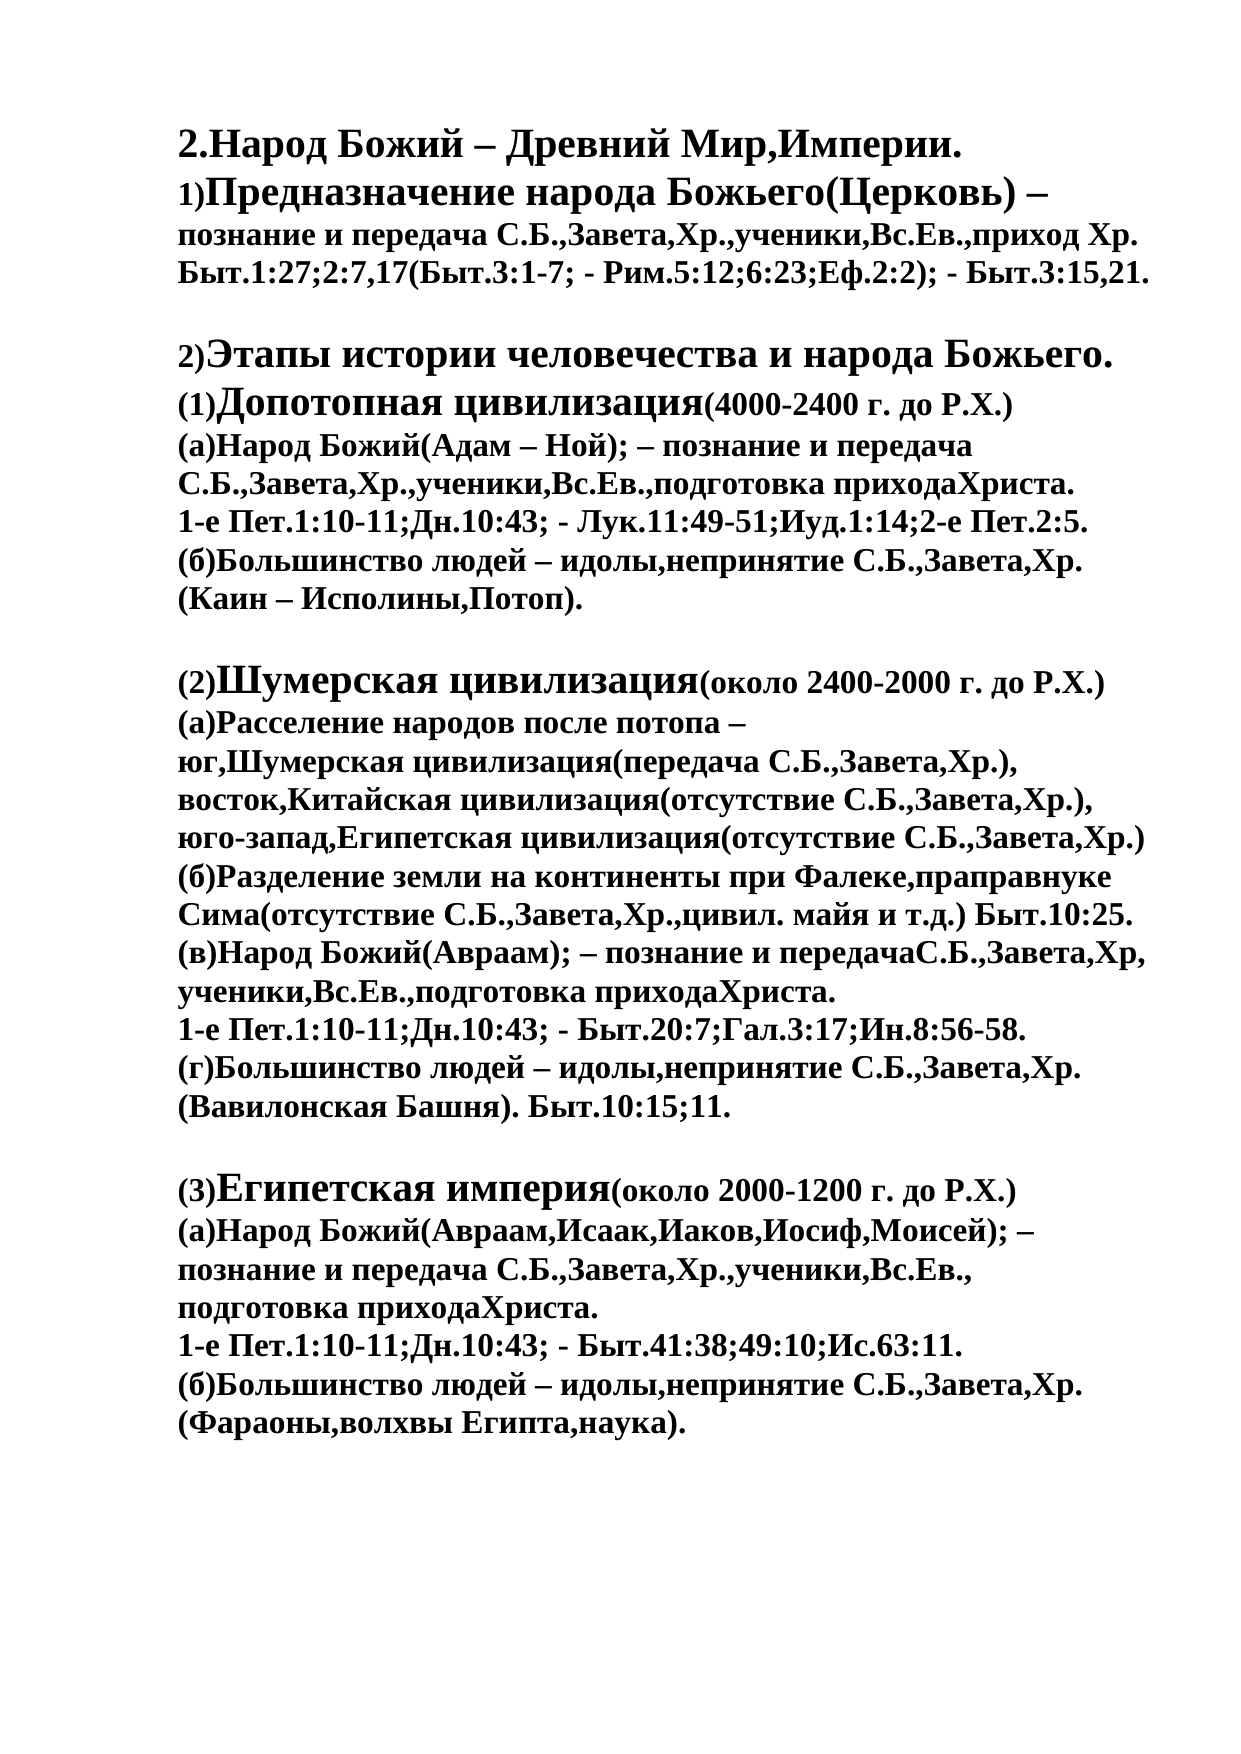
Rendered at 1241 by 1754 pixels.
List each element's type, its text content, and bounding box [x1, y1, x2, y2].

text восток,Китайская цивилизация(отсутствие С.Б.,Завета,Хр.), [177, 779, 1152, 818]
text (2)Шумерская цивилизация(около 2400-2000 г. до Р.Х.) [177, 655, 1152, 703]
text (а)Народ Божий(Авраам,Исаак,Иаков,Иосиф,Моисей); – [177, 1211, 1152, 1249]
text (б)Большинство людей – идолы,непринятие С.Б.,Завета,Хр. [177, 540, 1152, 578]
text познание и передача С.Б.,Завета,Хр.,ученики,Вс.Ев.,приход Хр. [177, 214, 1152, 252]
text 1)Предназначение народа Божьего(Церковь) – [177, 166, 1152, 214]
text С.Б.,Завета,Хр.,ученики,Вс.Ев.,подготовка приходаХриста. [177, 463, 1152, 501]
text (а)Расселение народов после потопа – [177, 703, 1152, 741]
text (Каин – Исполины,Потоп). [177, 578, 1152, 616]
text юг,Шумерская цивилизация(передача С.Б.,Завета,Хр.), [177, 741, 1152, 779]
text Быт.1:27;2:7,17(Быт.3:1-7; - Рим.5:12;6:23;Еф.2:2); - Быт.3:15,21. [177, 252, 1152, 291]
text (а)Народ Божий(Адам – Ной); – познание и передача [177, 425, 1152, 463]
text (3)Египетская империя(около 2000-1200 г. до Р.Х.) [177, 1163, 1152, 1211]
text 1-е Пет.1:10-11;Дн.10:43; - Быт.41:38;49:10;Ис.63:11. [177, 1326, 1152, 1364]
text 2)Этапы истории человечества и народа Божьего. [177, 329, 1152, 377]
text познание и передача С.Б.,Завета,Хр.,ученики,Вс.Ев., [177, 1249, 1152, 1287]
text (б)Большинство людей – идолы,непринятие С.Б.,Завета,Хр. [177, 1364, 1152, 1402]
text 1-е Пет.1:10-11;Дн.10:43; - Быт.20:7;Гал.3:17;Ин.8:56-58. [177, 1009, 1152, 1048]
text ученики,Вс.Ев.,подготовка приходаХриста. [177, 971, 1152, 1009]
text 1-е Пет.1:10-11;Дн.10:43; - Лук.11:49-51;Иуд.1:14;2-е Пет.2:5. [177, 501, 1152, 540]
text (б)Разделение земли на континенты при Фалеке,праправнуке Сима(отсутствие С.Б.,Завета,Хр.,цивил. майя и т.д.) Быт.10:25. [177, 856, 1152, 933]
text (Вавилонская Башня). Быт.10:15;11. [177, 1086, 1152, 1124]
text (Фараоны,волхвы Египта,наука). [177, 1402, 1152, 1441]
text (г)Большинство людей – идолы,непринятие С.Б.,Завета,Хр. [177, 1048, 1152, 1086]
text (1)Допотопная цивилизация(4000-2400 г. до Р.Х.) [177, 377, 1152, 425]
text подготовка приходаХриста. [177, 1287, 1152, 1326]
text юго-запад,Египетская цивилизация(отсутствие С.Б.,Завета,Хр.) [177, 818, 1152, 856]
text 2.Народ Божий – Древний Мир,Империи. [177, 118, 1152, 166]
text (в)Народ Божий(Авраам); – познание и передачаС.Б.,Завета,Хр, [177, 933, 1152, 971]
